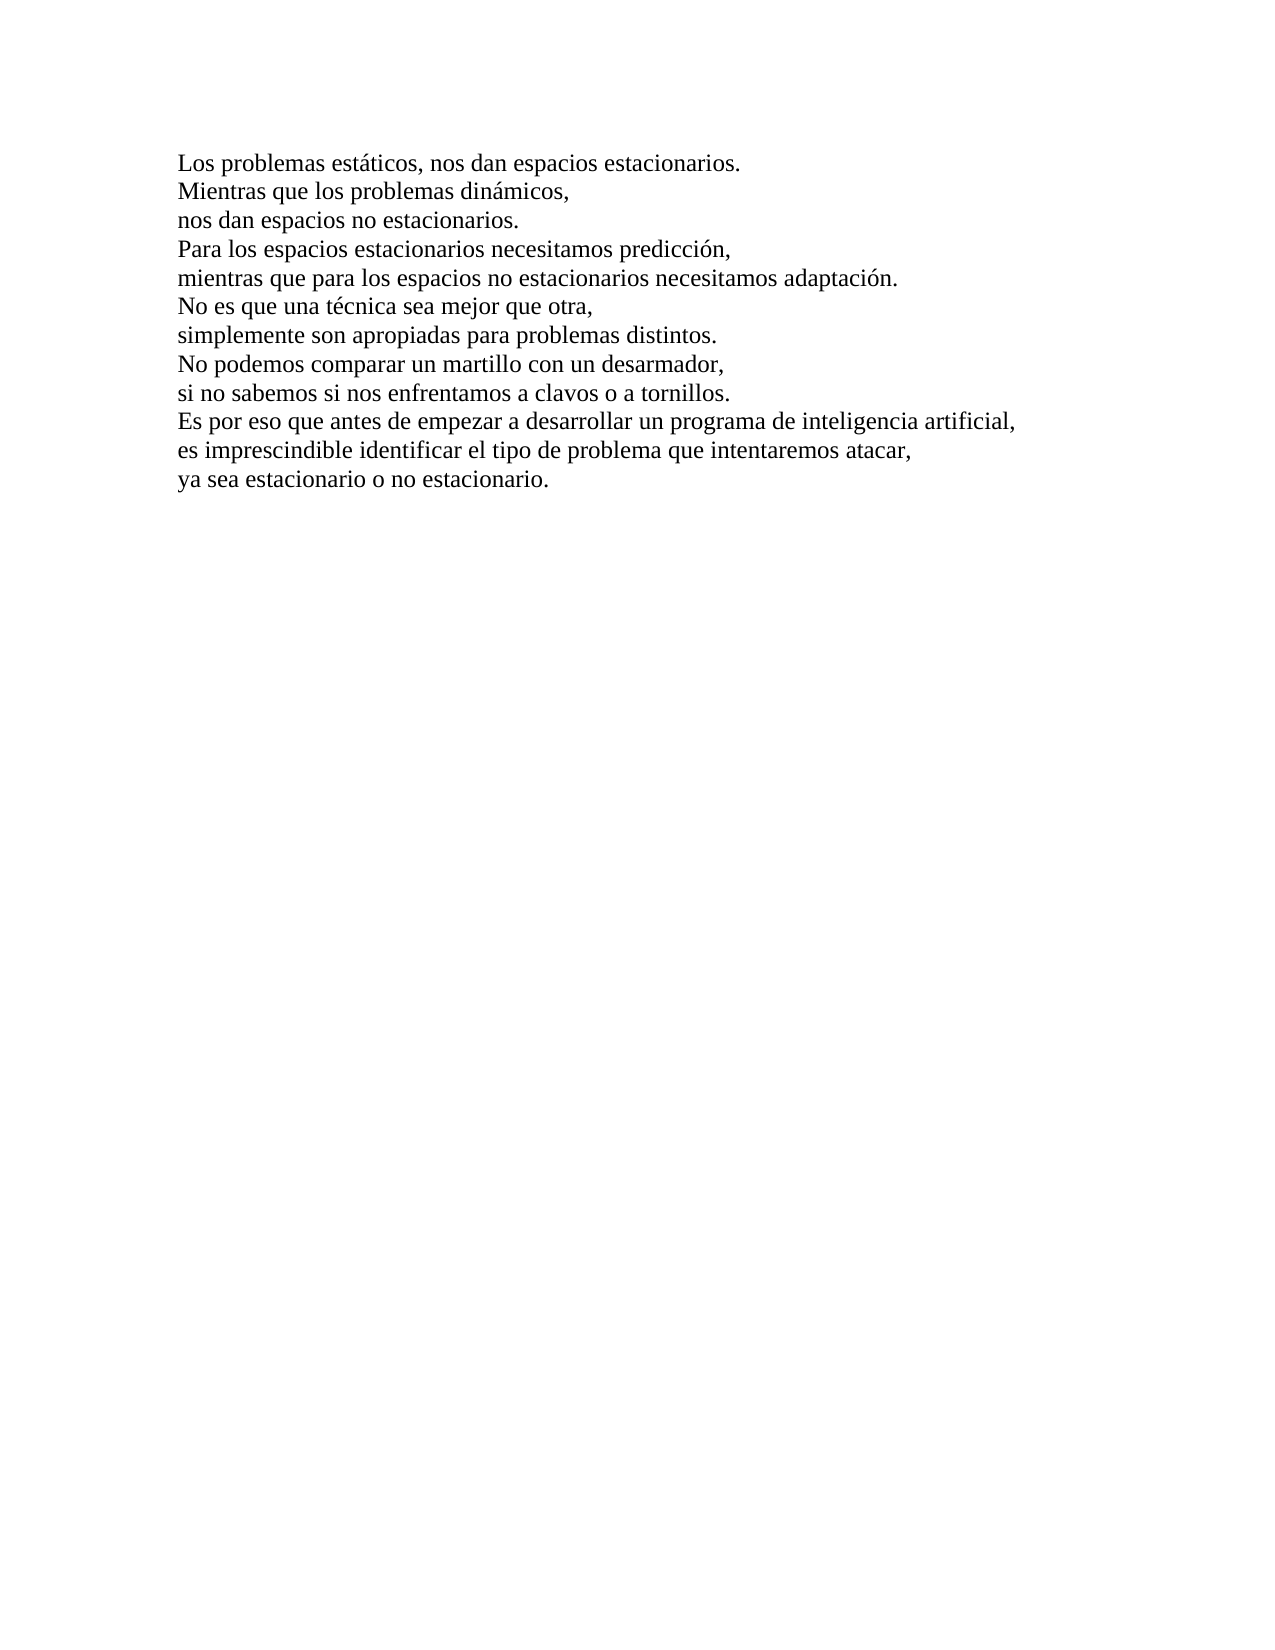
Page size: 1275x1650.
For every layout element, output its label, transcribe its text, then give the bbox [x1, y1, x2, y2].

text Mientras que los problemas dinámicos, [177, 176, 1098, 205]
text No es que una técnica sea mejor que otra, [177, 291, 1098, 320]
text Para los espacios estacionarios necesitamos predicción, [177, 234, 1098, 263]
text ya sea estacionario o no estacionario. [177, 464, 1098, 493]
text simplemente son apropiadas para problemas distintos. [177, 320, 1098, 349]
text es imprescindible identificar el tipo de problema que intentaremos atacar, [177, 435, 1098, 464]
text mientras que para los espacios no estacionarios necesitamos adaptación. [177, 263, 1098, 291]
text Es por eso que antes de empezar a desarrollar un programa de inteligencia artificial, [177, 406, 1098, 435]
text si no sabemos si nos enfrentamos a clavos o a tornillos. [177, 378, 1098, 406]
text Los problemas estáticos, nos dan espacios estacionarios. [177, 148, 1098, 176]
text No podemos comparar un martillo con un desarmador, [177, 349, 1098, 378]
text nos dan espacios no estacionarios. [177, 205, 1098, 234]
